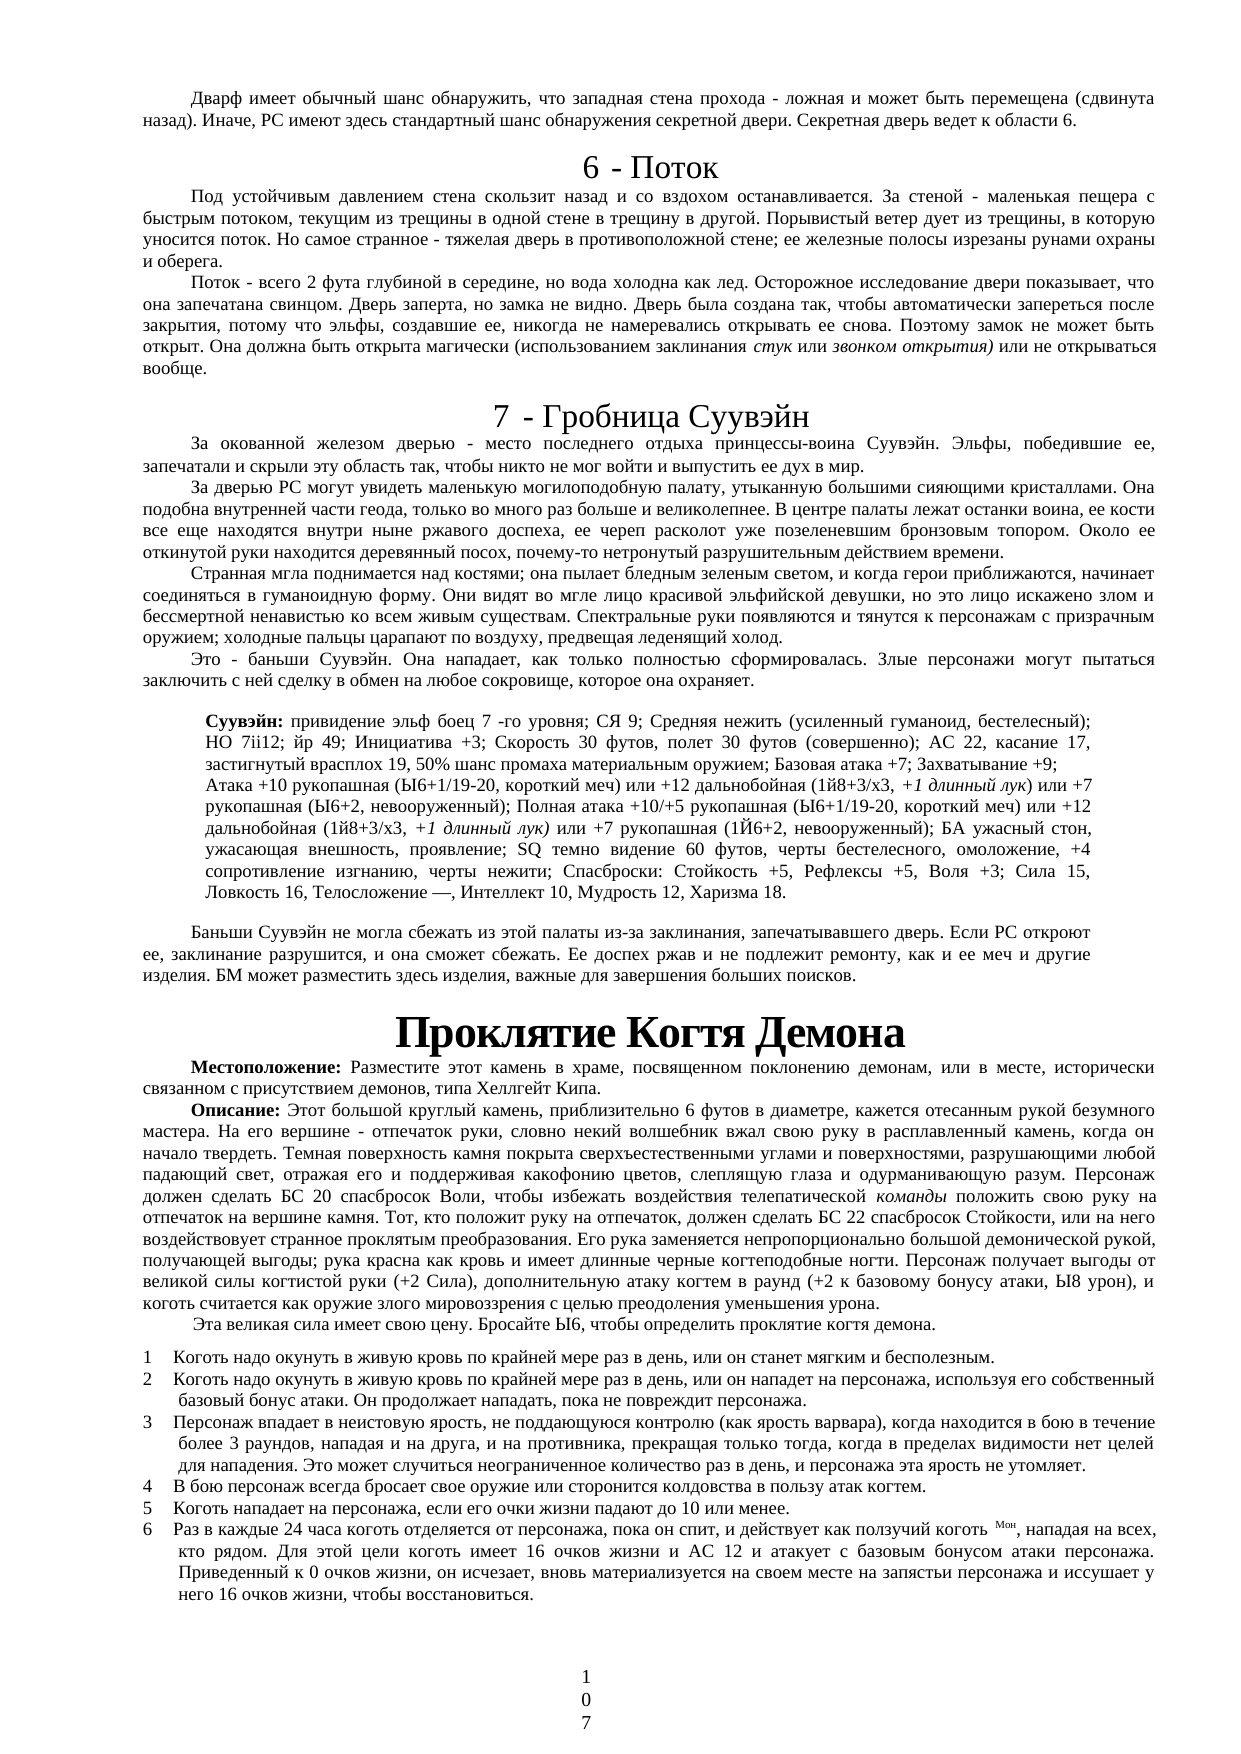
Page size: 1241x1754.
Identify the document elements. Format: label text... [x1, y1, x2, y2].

text Описание: Этот большой круглый камень, приблизительно 6 футов в диаметре, кажется отесанным рукой безумного мастера. На его вершине - отпечаток руки, словно некий волшебник вжал свою руку в расплавленный камень, когда он начало твердеть. Темная поверхность камня покрыта сверхъестественными углами и поверхностями, разрушающими любой падающий свет, отражая его и поддерживая какофонию цветов, слеплящую глаза и одурманивающую разум. Персонаж должен сделать БС 20 спасбросок Воли, чтобы избежать воздействия телепатической команды положить свою руку на отпечаток на вершине камня. Тот, кто положит руку на отпечаток, должен сделать БС 22 спасбросок Стойкости, или на него воздействовует странное проклятым преобразования. Его рука заменяется непропорционально большой демонической рукой, получающей выгоды; рука красна как кровь и имеет длинные черные когтеподобные ногти. Персонаж получает выгоды от великой силы когтистой руки (+2 Сила), дополнительную атаку когтем в раунд (+2 к базовому бонусу атаки, Ы8 урон), и коготь считается как оружие злого мировоззрения с целью преодоления уменьшения урона. [143, 1099, 1157, 1314]
list Персонаж впадает в неистовую ярость, не поддающуюся контролю (как ярость варвара), когда находится в бою в течение более 3 раундов, нападая и на друга, и на противника, прекращая только тогда, когда в пределах видимости нет целей для нападения. Это может случиться неограниченное количество раз в день, и персонажа эта ярость не утомляет. [143, 1411, 1157, 1476]
list Коготь надо окунуть в живую кровь по крайней мере раз в день, или он нападет на персонажа, используя его собственный базовый бонус атаки. Он продолжает нападать, пока не повреждит персонажа. [143, 1368, 1157, 1411]
list - Поток [582, 152, 1157, 186]
list Коготь нападает на персонажа, если его очки жизни падают до 10 или менее. [143, 1497, 1157, 1518]
list - Гробница Суувэйн [493, 409, 1157, 432]
text Баньши Суувэйн не могла сбежать из этой палаты из-за заклинания, запечатывавшего дверь. Если РС откроют ее, заклинание разрушится, и она сможет сбежать. Ее доспех ржав и не подлежит ремонту, как и ее меч и другие изделия. БМ может разместить здесь изделия, важные для завершения больших поисков. [143, 922, 1092, 986]
text Поток - всего 2 фута глубиной в середине, но вода холодна как лед. Осторожное исследование двери показывает, что она запечатана свинцом. Дверь заперта, но замка не видно. Дверь была создана так, чтобы автоматически запереться после закрытия, потому что эльфы, создавшие ее, никогда не намеревались открывать ее снова. Поэтому замок не может быть открыт. Она должна быть открыта магически (использованием заклинания стук или звонком открытия) или не открываться вообще. [143, 271, 1157, 379]
text Дварф имеет обычный шанс обнаружить, что западная стена прохода - ложная и может быть перемещена (сдвинута назад). Иначе, РС имеют здесь стандартный шанс обнаружения секретной двери. Секретная дверь ведет к области 6. [143, 87, 1157, 130]
text Странная мгла поднимается над костями; она пылает бледным зеленым светом, и когда герои приближаются, начинает соединяться в гуманоидную форму. Они видят во мгле лицо красивой эльфийской девушки, но это лицо искажено злом и бессмертной ненавистью ко всем живым существам. Спектральные руки появляются и тянутся к персонажам с призрачным оружием; холодные пальцы царапают по воздуху, предвещая леденящий холод. [143, 562, 1157, 648]
text Это - баньши Суувэйн. Она нападает, как только полностью сформировалась. Злые персонажи могут пытаться заключить с ней сделку в обмен на любое сокровище, которое она охраняет. [143, 648, 1157, 691]
text За дверью РС могут увидеть маленькую могилоподобную палату, утыканную большими сияющими кристаллами. Она подобна внутренней части геода, только во много раз больше и великолепнее. В центре палаты лежат останки воина, ее кости все еще находятся внутри ныне ржавого доспеха, ее череп расколот уже позеленевшим бронзовым топором. Около ее откинутой руки находится деревянный посох, почему-то нетронутый разрушительным действием времени. [143, 477, 1157, 562]
text Суувэйн: привидение эльф боец 7 -го уровня; СЯ 9; Средняя нежить (усиленный гуманоид, бестелесный); НО 7іі12; йр 49; Инициатива +3; Скорость 30 футов, полет 30 футов (совершенно); АС 22, касание 17, застигнутый врасплох 19, 50% шанс промаха материальным оружием; Базовая атака +7; Захватывание +9; [205, 710, 1092, 774]
text Под устойчивым давлением стена скользит назад и со вздохом останавливается. За стеной - маленькая пещера с быстрым потоком, текущим из трещины в одной стене в трещину в другой. Порывистый ветер дует из трещины, в которую уносится поток. Но самое странное - тяжелая дверь в противоположной стене; ее железные полосы изрезаны рунами охраны и оберега. [143, 186, 1157, 271]
text Проклятие Когтя Демона [145, 1010, 1157, 1056]
list Коготь надо окунуть в живую кровь по крайней мере раз в день, или он станет мягким и бесполезным. [143, 1347, 1157, 1368]
text Эта великая сила имеет свою цену. Бросайте Ы6, чтобы определить проклятие когтя демона. [143, 1314, 1157, 1335]
list Раз в каждые 24 часа коготь отделяется от персонажа, пока он спит, и действует как ползучий коготь Мон, нападая на всех, кто рядом. Для этой цели коготь имеет 16 очков жизни и АС 12 и атакует с базовым бонусом атаки персонажа. Приведенный к 0 очков жизни, он исчезает, вновь материализуется на своем месте на запястьи персонажа и иссушает у него 16 очков жизни, чтобы восстановиться. [143, 1518, 1157, 1604]
text За окованной железом дверью - место последнего отдыха принцессы-воина Суувэйн. Эльфы, победившие ее, запечатали и скрыли эту область так, чтобы никто не мог войти и выпустить ее дух в мир. [143, 432, 1157, 477]
text Атака +10 рукопашная (Ы6+1/19-20, короткий меч) или +12 дальнобойная (1й8+3/х3, +1 длинный лук) или +7 рукопашная (Ы6+2, невооруженный); Полная атака +10/+5 рукопашная (Ы6+1/19-20, короткий меч) или +12 дальнобойная (1й8+3/х3, +1 длинный лук) или +7 рукопашная (1Й6+2, невооруженный); БА ужасный стон, ужасающая внешность, проявление; SQ темно видение 60 футов, черты бестелесного, омоложение, +4 сопротивление изгнанию, черты нежити; Спасброски: Стойкость +5, Рефлексы +5, Воля +3; Сила 15, Ловкость 16, Телосложение —, Интеллект 10, Мудрость 12, Харизма 18. [205, 774, 1092, 903]
text Местоположение: Разместите этот камень в храме, посвященном поклонению демонам, или в месте, исторически связанном с присутствием демонов, типа Хеллгейт Кипа. [143, 1056, 1157, 1099]
list В бою персонаж всегда бросает свое оружие или сторонится колдовства в пользу атак когтем. [143, 1476, 1157, 1497]
